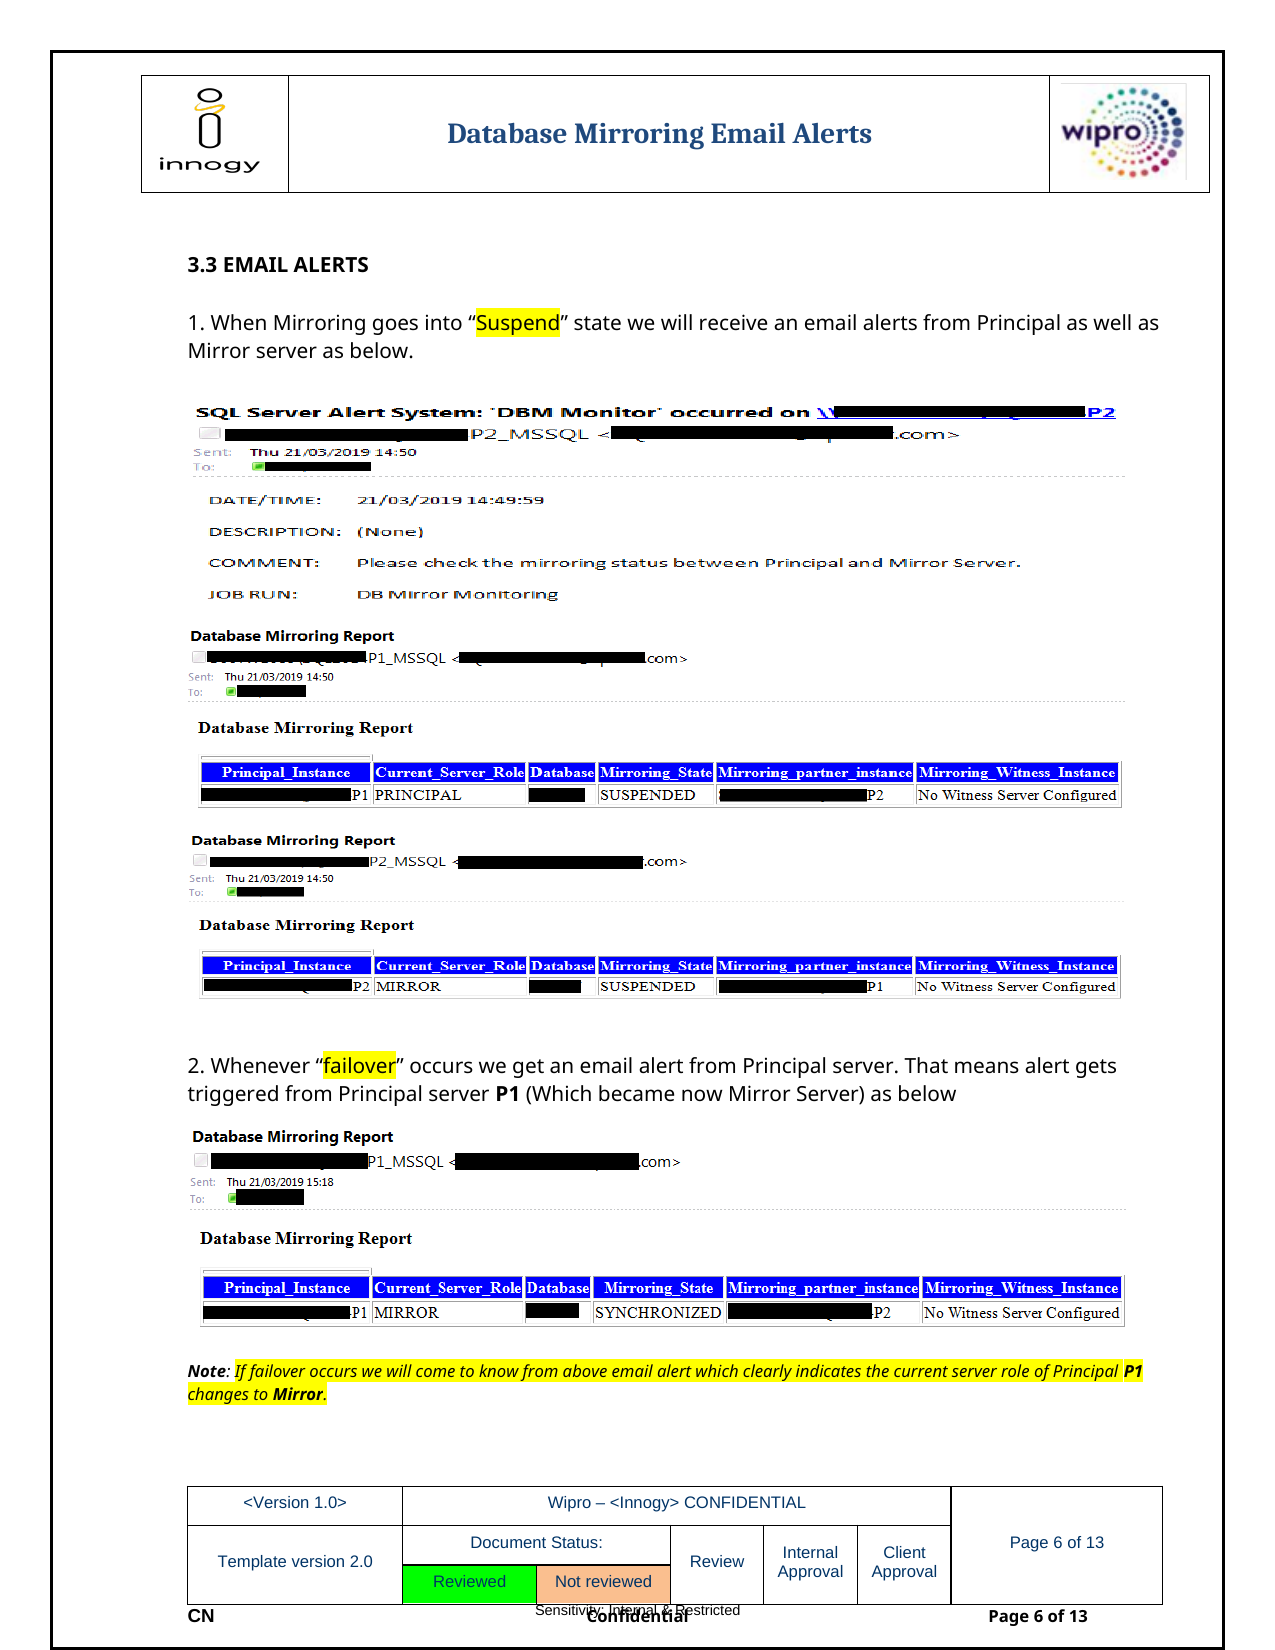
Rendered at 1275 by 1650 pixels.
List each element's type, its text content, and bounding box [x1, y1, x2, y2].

picture [187, 624, 1127, 811]
picture [159, 88, 260, 173]
text 2. Whenever “failover” occurs we get an email alert from Principal server. That means alert gets triggered from Principal server P1 (Which became now Mirror Server) as below [187, 1051, 1162, 1108]
picture [1060, 82, 1188, 180]
text 1. When Mirroring goes into “Suspend” state we will receive an email alerts from Principal as well as Mirror server as below. [187, 308, 1162, 365]
picture [187, 403, 1127, 605]
text 3.3 EMAIL ALERTS [187, 251, 1162, 279]
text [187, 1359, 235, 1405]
picture [187, 1127, 1127, 1331]
text Note: If failover occurs we will come to know from above email alert which clearly indicates the current server role of Principal P1 changes to Mirror. [327, 1359, 1162, 1405]
picture [187, 829, 1127, 1003]
